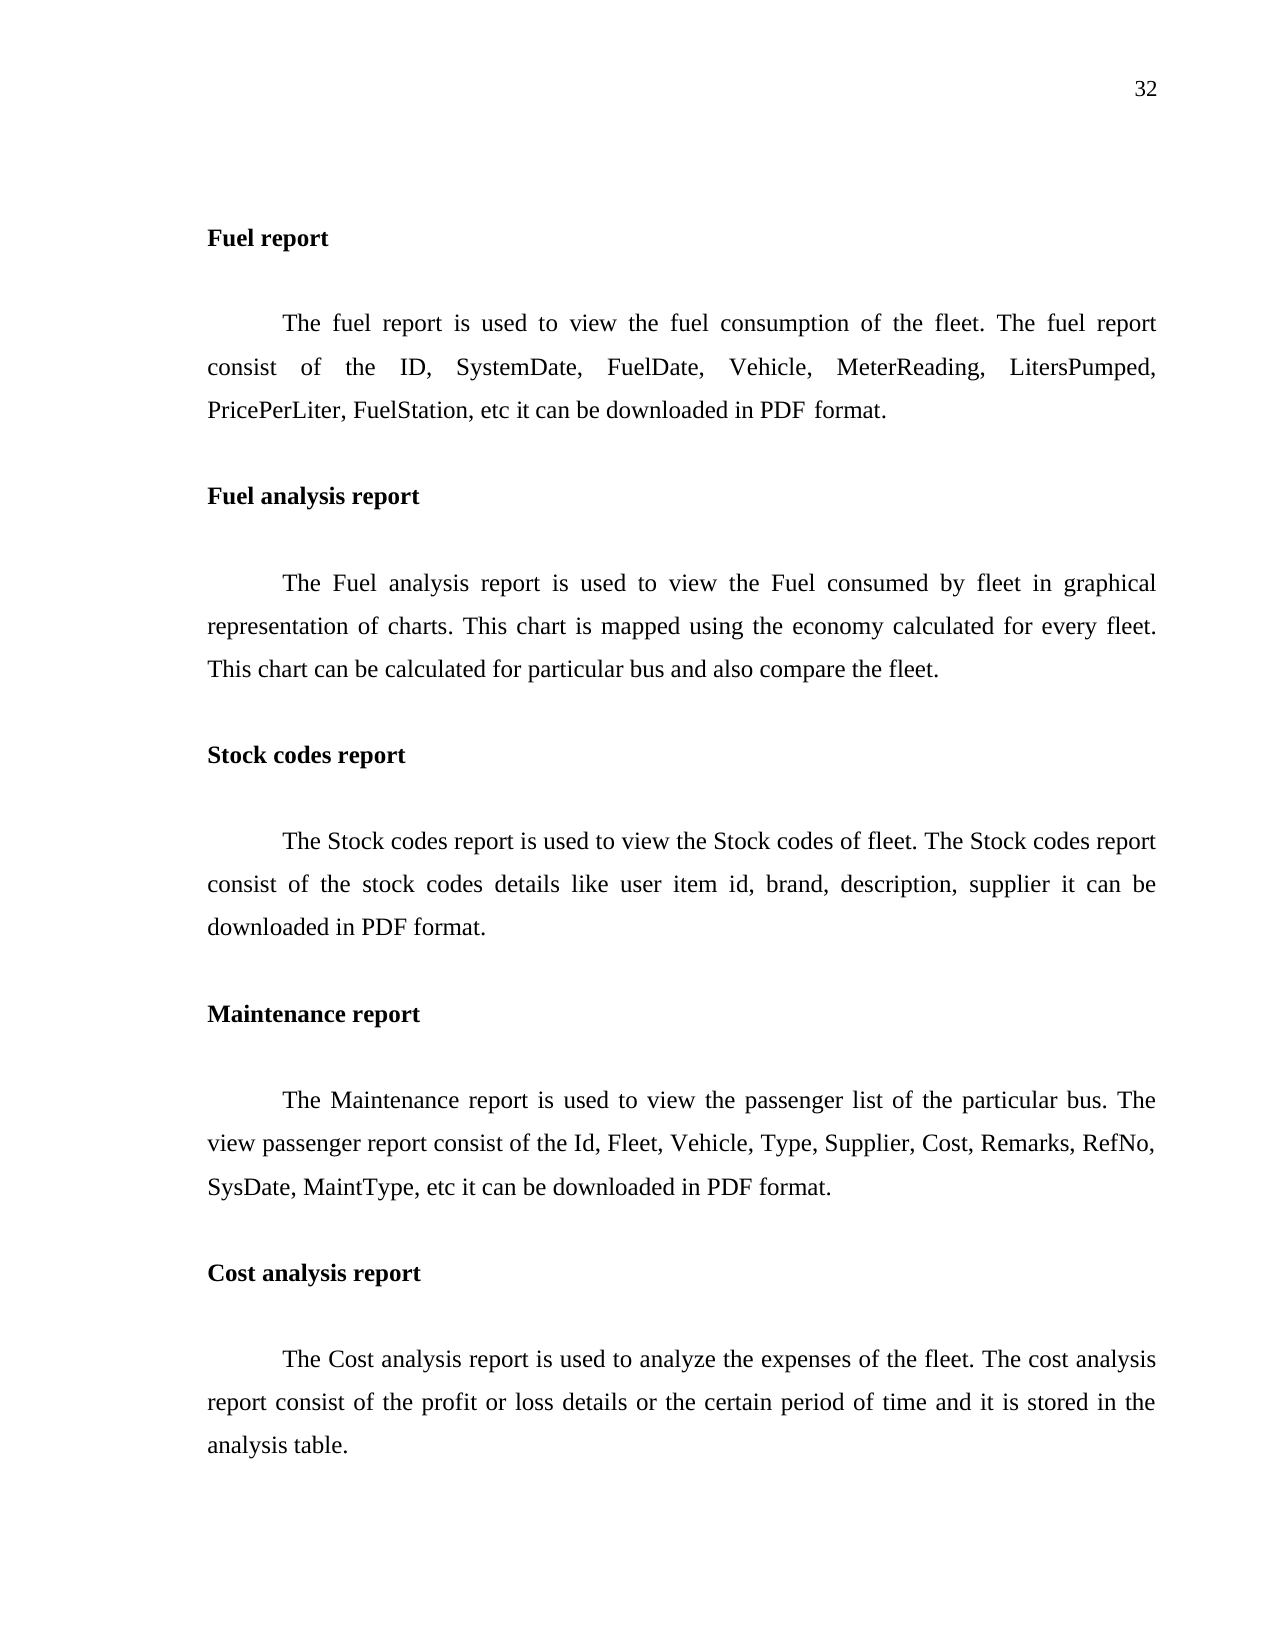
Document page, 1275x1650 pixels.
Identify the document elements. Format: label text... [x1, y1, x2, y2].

text The Maintenance report is used to view the passenger list of the particular bus. The view passenger report consist of the Id, Fleet, Vehicle, Type, Supplier, Cost, Remarks, RefNo, SysDate, MaintType, etc it can be downloaded in PDF format. [207, 1085, 1157, 1200]
text The Stock codes report is used to view the Stock codes of fleet. The Stock codes report consist of the stock codes details like user item id, brand, description, supplier it can be downloaded in PDF format. [207, 826, 1158, 941]
subtitle Cost analysis report [207, 1258, 1181, 1287]
text The fuel report is used to view the fuel consumption of the fleet. The fuel report consist of the ID, SystemDate, FuelDate, Vehicle, MeterReading, LitersPumped, PricePerLiter, FuelStation, etc it can be downloaded in PDF format. [207, 308, 1157, 423]
subtitle Fuel report [207, 223, 1181, 252]
subtitle Stock codes report [207, 741, 1181, 769]
subtitle Maintenance report [207, 999, 1181, 1028]
text The Cost analysis report is used to analyze the expenses of the fleet. The cost analysis report consist of the profit or loss details or the certain period of time and it is stored in the analysis table. [207, 1344, 1157, 1459]
text The Fuel analysis report is used to view the Fuel consumed by fleet in graphical representation of charts. This chart is mapped using the economy calculated for every fleet. This chart can be calculated for particular bus and also compare the fleet. [207, 568, 1158, 683]
subtitle Fuel analysis report [207, 481, 1181, 510]
